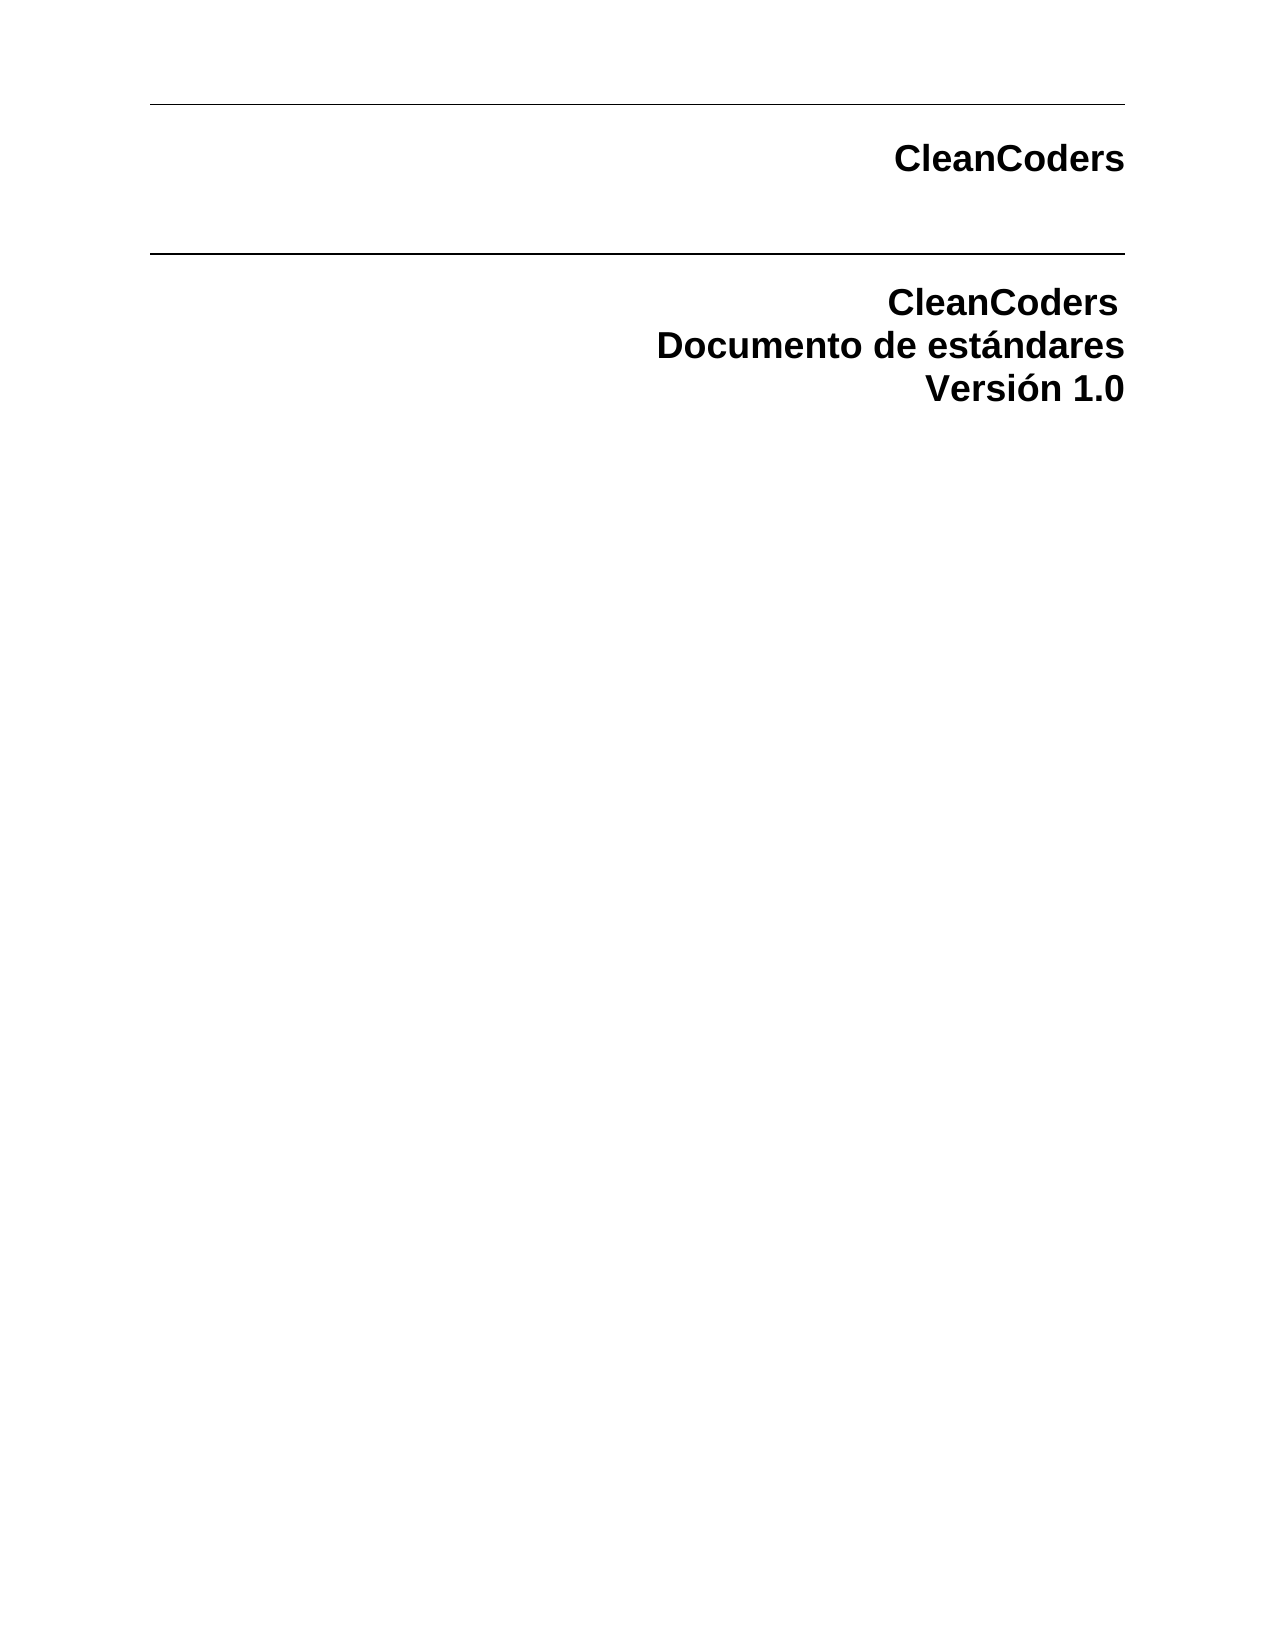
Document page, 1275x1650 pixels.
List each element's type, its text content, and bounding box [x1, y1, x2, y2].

text CleanCoders [150, 280, 1125, 323]
text Documento de estándares [150, 323, 1125, 366]
text Versión 1.0 [150, 366, 1125, 409]
